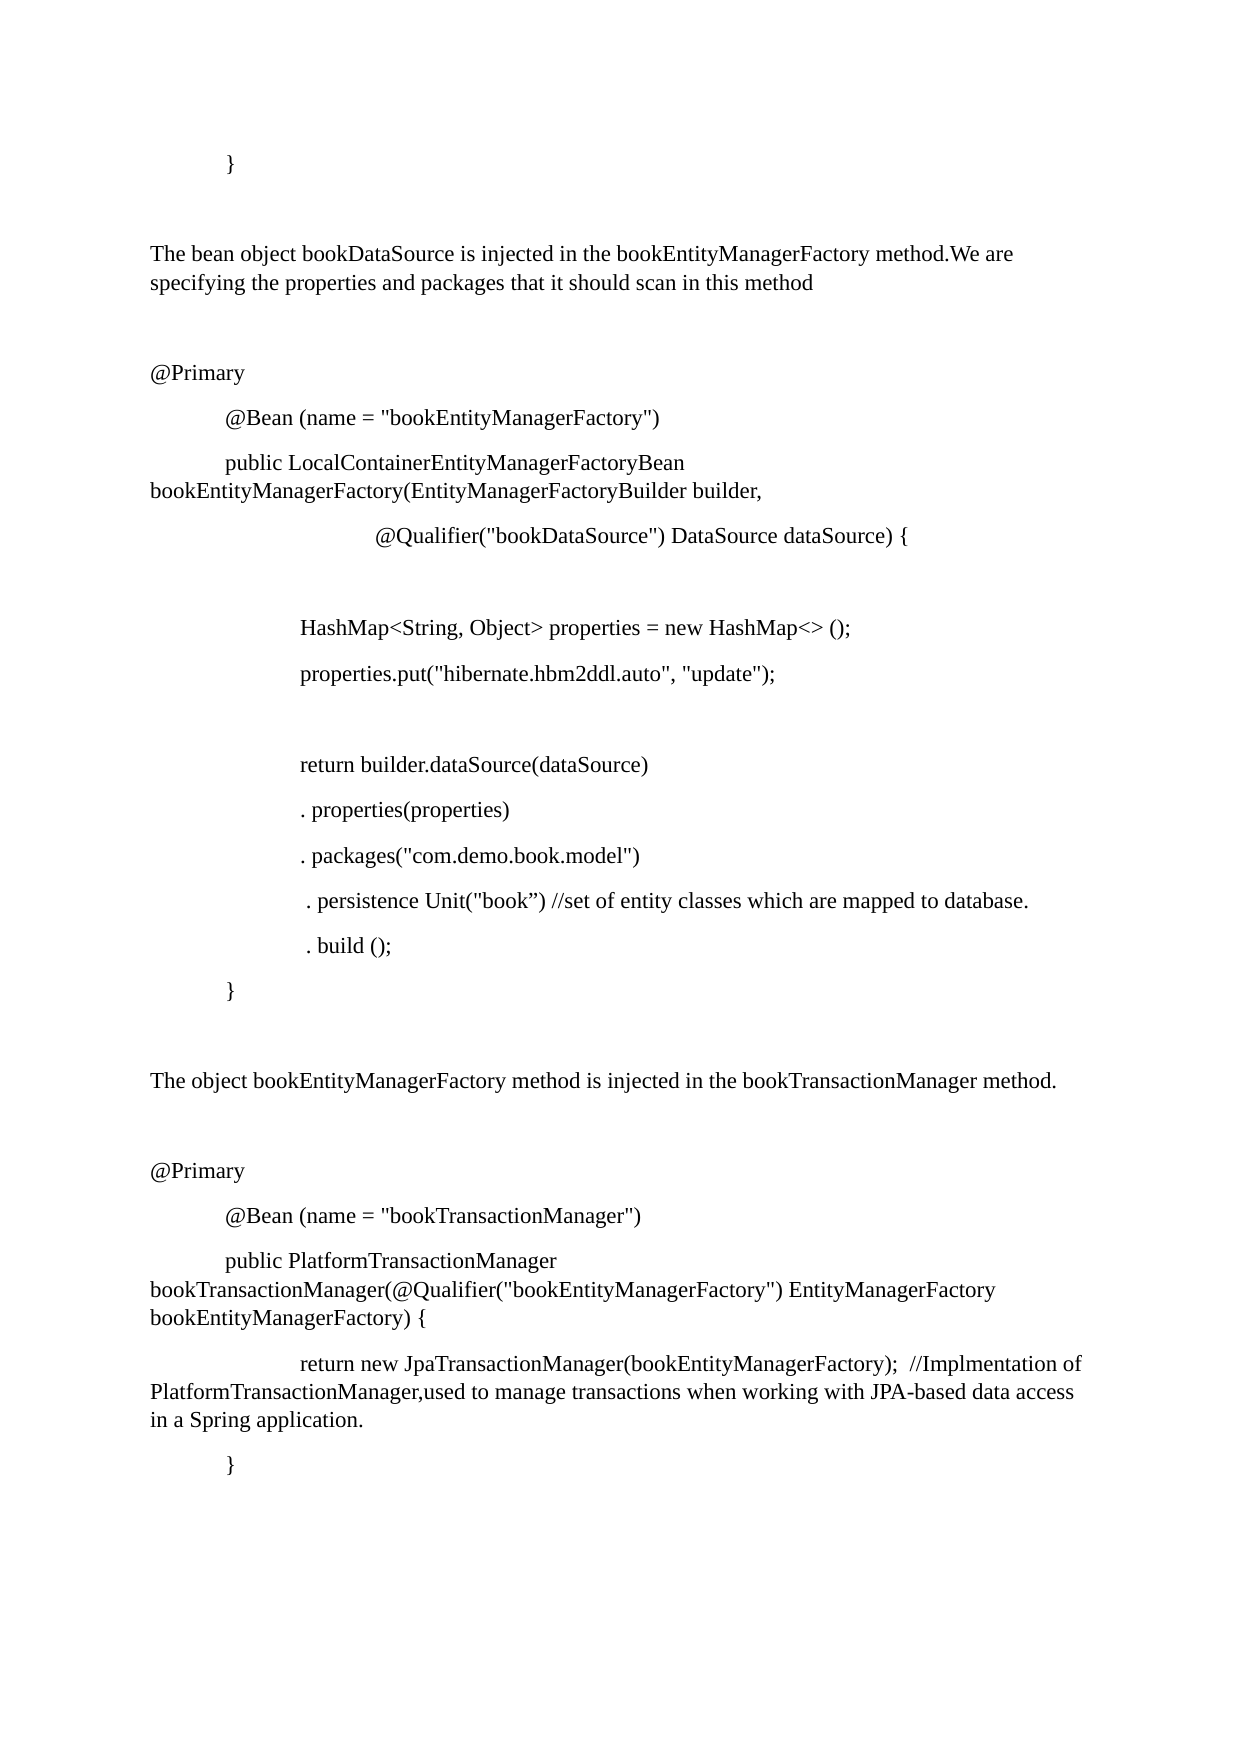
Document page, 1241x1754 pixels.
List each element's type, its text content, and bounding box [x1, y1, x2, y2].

text . build (); [150, 932, 1090, 958]
text public PlatformTransactionManager bookTransactionManager(@Qualifier("bookEntityManagerFactory") EntityManagerFactory bookEntityManagerFactory) { [150, 1248, 1090, 1331]
text . packages("com.demo.book.model") [150, 842, 1090, 868]
text public LocalContainerEntityManagerFactoryBean bookEntityManagerFactory(EntityManagerFactoryBuilder builder, [150, 449, 1090, 504]
text The object bookEntityManagerFactory method is injected in the bookTransactionManager method. [150, 1067, 1090, 1093]
text . properties(properties) [150, 797, 1090, 823]
text } [150, 150, 1090, 176]
text @Primary [150, 359, 1090, 385]
text The bean object bookDataSource is injected in the bookEntityManagerFactory method.We are specifying the properties and packages that it should scan in this method [150, 240, 1090, 295]
text @Primary [150, 1157, 1090, 1184]
text } [150, 1452, 1090, 1478]
text @Bean (name = "bookEntityManagerFactory") [150, 404, 1090, 430]
text @Qualifier("bookDataSource") DataSource dataSource) { [150, 523, 1090, 549]
text HashMap<String, Object> properties = new HashMap<> (); [150, 614, 1090, 641]
text return builder.dataSource(dataSource) [150, 751, 1090, 778]
text . persistence Unit("book”) //set of entity classes which are mapped to database. [150, 887, 1090, 913]
text } [150, 977, 1090, 1003]
text return new JpaTransactionManager(bookEntityManagerFactory); //Implmentation of PlatformTransactionManager,used to manage transactions when working with JPA-based data access in a Spring application. [150, 1349, 1090, 1433]
text @Bean (name = "bookTransactionManager") [150, 1202, 1090, 1229]
text properties.put("hibernate.hbm2ddl.auto", "update"); [150, 659, 1090, 686]
